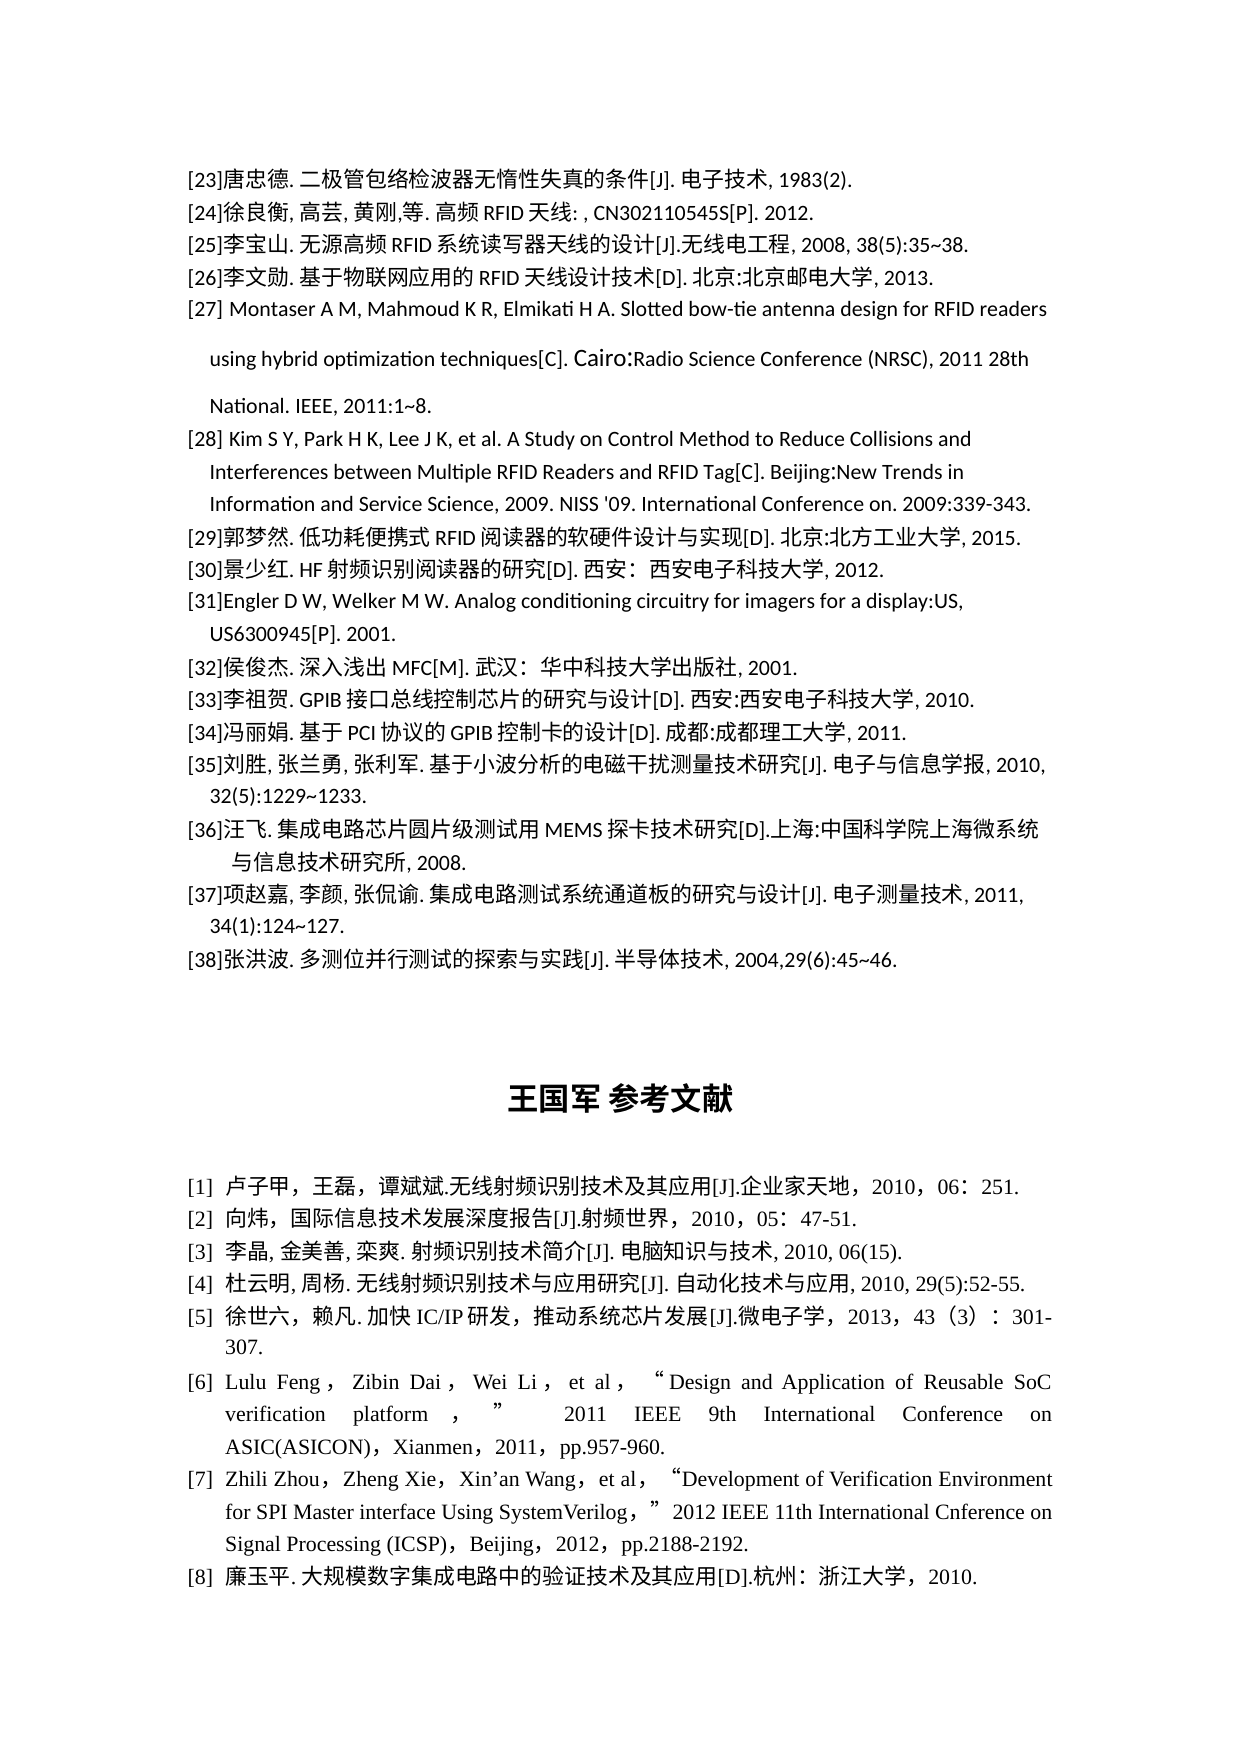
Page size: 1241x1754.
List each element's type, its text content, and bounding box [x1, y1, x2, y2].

text [36]汪飞. 集成电路芯片圆片级测试用MEMS探卡技术研究[D].上海:中国科学院上海微系统与信息技术研究所, 2008. [187, 812, 1053, 877]
text [25]李宝山. 无源高频RFID系统读写器天线的设计[J].无线电工程, 2008, 38(5):35~38. [187, 227, 1053, 259]
text [27] Montaser A M, Mahmoud K R, Elmikati H A. Slotted bow-tie antenna design for RFID readers using hybrid optimization techniques[C]. Cairo:Radio Science Conference (NRSC), 2011 28th National. IEEE, 2011:1~8. [187, 292, 1053, 422]
text [33]李祖贺. GPIB接口总线控制芯片的研究与设计[D]. 西安:西安电子科技大学, 2010. [187, 682, 1053, 714]
list 卢子甲，王磊，谭斌斌.无线射频识别技术及其应用[J].企业家天地，2010，06：251. [187, 1168, 1053, 1201]
text [24]徐良衡, 高芸, 黄刚,等. 高频RFID天线: , CN302110545S[P]. 2012. [187, 194, 1053, 227]
text [31]Engler D W, Welker M W. Analog conditioning circuitry for imagers for a display:US, US6300945[P]. 2001. [187, 584, 1053, 649]
text [28] Kim S Y, Park H K, Lee J K, et al. A Study on Control Method to Reduce Collisions and Interferences between Multiple RFID Readers and RFID Tag[C]. Beijing:New Trends in Information and Service Science, 2009. NISS '09. International Conference on. 2009:339-343. [187, 422, 1053, 519]
text [26]李文勋. 基于物联网应用的RFID天线设计技术[D]. 北京:北京邮电大学, 2013. [187, 259, 1053, 292]
list 徐世六，赖凡. 加快IC/IP研发，推动系统芯片发展[J].微电子学，2013，43（3）：301-307. [187, 1298, 1053, 1363]
text [38]张洪波. 多测位并行测试的探索与实践[J]. 半导体技术, 2004,29(6):45~46. [187, 942, 1053, 974]
list 李晶, 金美善, 栾爽. 射频识别技术简介[J]. 电脑知识与技术, 2010, 06(15). [187, 1233, 1053, 1266]
list 向炜，国际信息技术发展深度报告[J].射频世界，2010，05：47-51. [187, 1201, 1053, 1233]
list Lulu Feng，Zibin Dai，Wei Li，et al，“Design and Application of Reusable SoC verification platform，” 2011 IEEE 9th International Conference on ASIC(ASICON)，Xianmen，2011，pp.957-960. [187, 1363, 1053, 1461]
text [30]景少红. HF射频识别阅读器的研究[D]. 西安：西安电子科技大学, 2012. [187, 552, 1053, 584]
text [37]项赵嘉, 李颜, 张侃谕. 集成电路测试系统通道板的研究与设计[J]. 电子测量技术, 2011, 34(1):124~127. [187, 877, 1053, 942]
text [35]刘胜, 张兰勇, 张利军. 基于小波分析的电磁干扰测量技术研究[J]. 电子与信息学报, 2010, 32(5):1229~1233. [187, 747, 1053, 812]
text [34]冯丽娟. 基于PCI协议的GPIB控制卡的设计[D]. 成都:成都理工大学, 2011. [187, 714, 1053, 747]
title 王国军 参考文献 [187, 1064, 1053, 1129]
list Zhili Zhou，Zheng Xie，Xin’an Wang，et al，“Development of Verification Environment for SPI Master interface Using SystemVerilog，”2012 IEEE 11th International Cnference on Signal Processing (ICSP)，Beijing，2012，pp.2188-2192. [187, 1461, 1053, 1558]
list 杜云明, 周杨. 无线射频识别技术与应用研究[J]. 自动化技术与应用, 2010, 29(5):52-55. [187, 1266, 1053, 1298]
list 廉玉平. 大规模数字集成电路中的验证技术及其应用[D].杭州：浙江大学，2010. [187, 1558, 1053, 1591]
text [32]侯俊杰. 深入浅出 MFC[M]. 武汉：华中科技大学出版社, 2001. [187, 649, 1053, 682]
text [23]唐忠德. 二极管包络检波器无惰性失真的条件[J]. 电子技术, 1983(2). [187, 162, 1053, 194]
text [29]郭梦然. 低功耗便携式RFID阅读器的软硬件设计与实现[D]. 北京:北方工业大学, 2015. [187, 519, 1053, 552]
